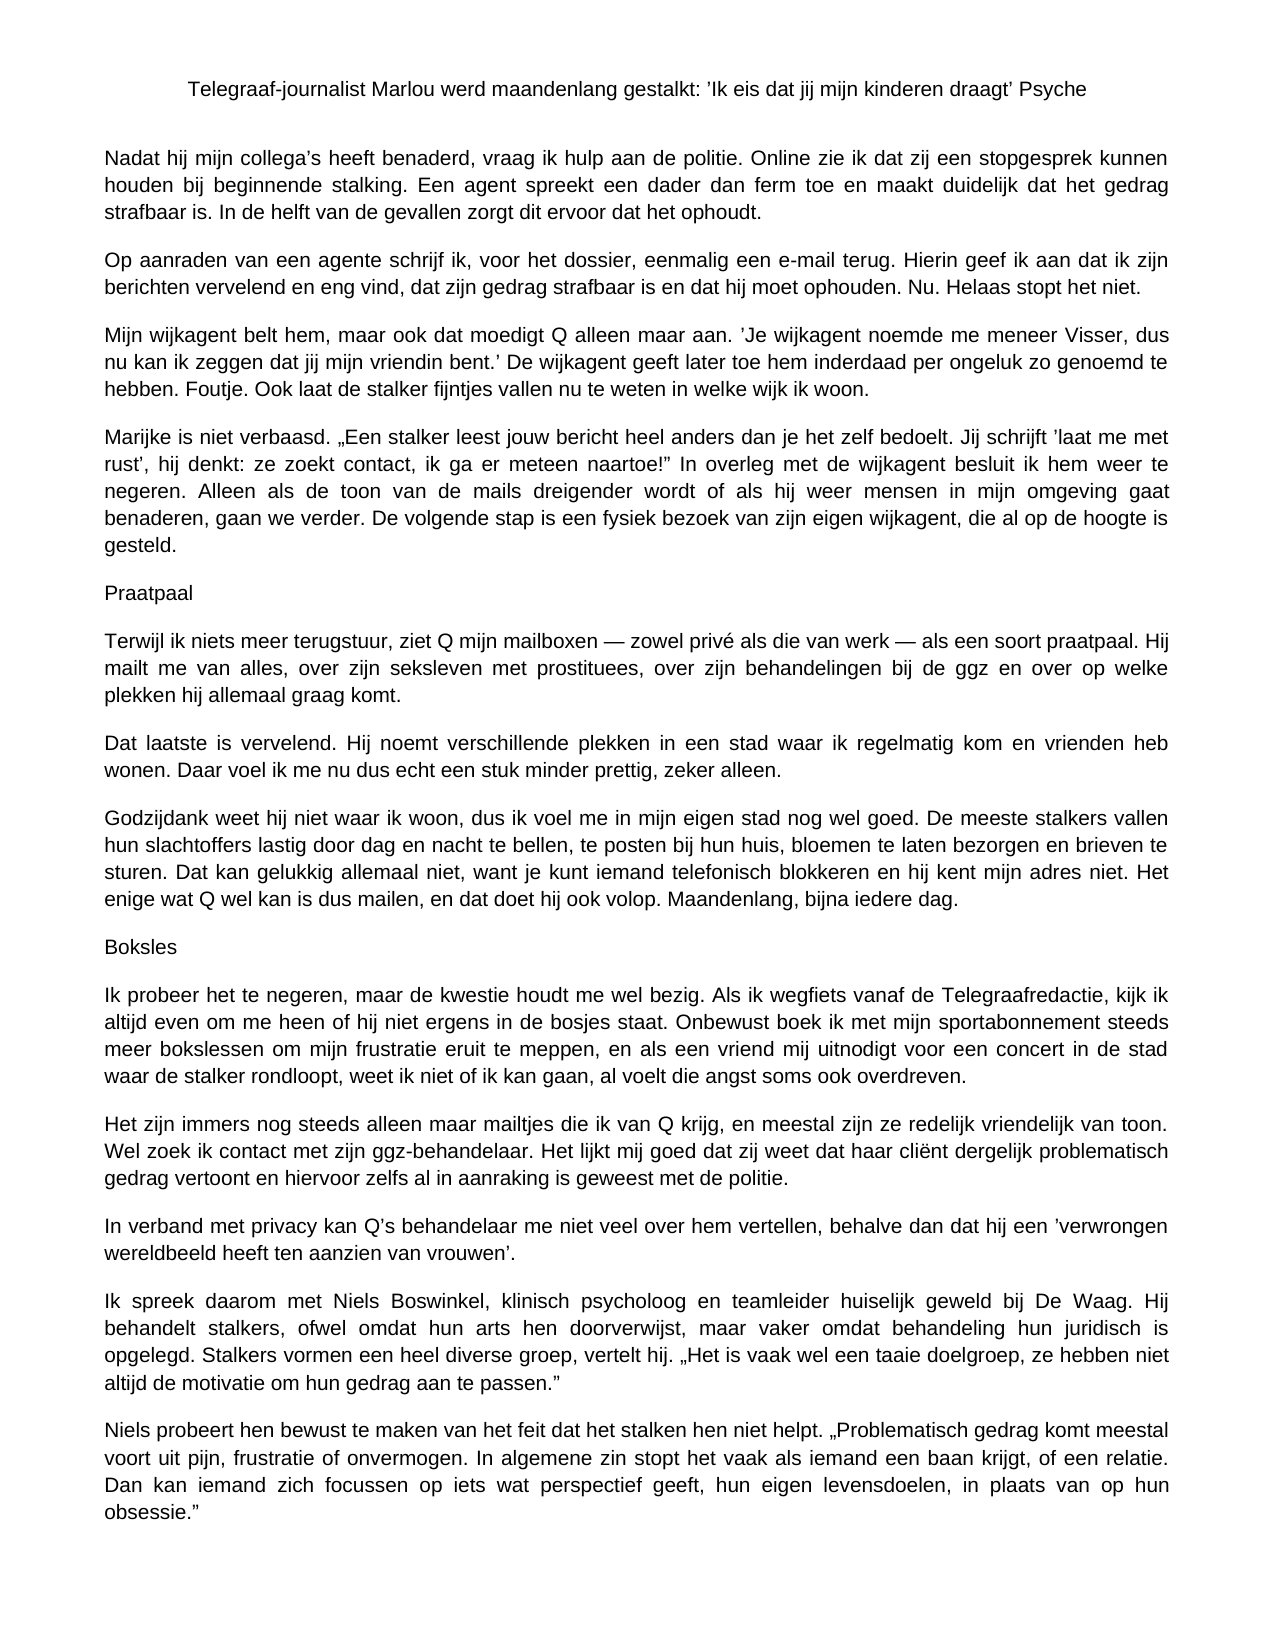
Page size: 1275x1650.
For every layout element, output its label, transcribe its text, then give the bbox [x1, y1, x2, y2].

text Boksles [104, 932, 1171, 959]
text Mijn wijkagent belt hem, maar ook dat moedigt Q alleen maar aan. ’Je wijkagent noemde me meneer Visser, dus nu kan ik zeggen dat jij mijn vriendin bent.’ De wijkagent geeft later toe hem inderdaad per ongeluk zo genoemd te hebben. Foutje. Ook laat de stalker fijntjes vallen nu te weten in welke wijk ik woon. [104, 319, 1171, 401]
text Ik spreek daarom met Niels Boswinkel, klinisch psycholoog en teamleider huiselijk geweld bij De Waag. Hij behandelt stalkers, ofwel omdat hun arts hen doorverwijst, maar vaker omdat behandeling hun juridisch is opgelegd. Stalkers vormen een heel diverse groep, vertelt hij. „Het is vaak wel een taaie doelgroep, ze hebben niet altijd de motivatie om hun gedrag aan te passen.” [104, 1286, 1171, 1394]
text Praatpaal [104, 578, 1171, 605]
text Ik probeer het te negeren, maar de kwestie houdt me wel bezig. Als ik wegfiets vanaf de Telegraafredactie, kijk ik altijd even om me heen of hij niet ergens in de bosjes staat. Onbewust boek ik met mijn sportabonnement steeds meer bokslessen om mijn frustratie eruit te meppen, en als een vriend mij uitnodigt voor een concert in de stad waar de stalker rondloopt, weet ik niet of ik kan gaan, al voelt die angst soms ook overdreven. [104, 980, 1171, 1088]
text Godzijdank weet hij niet waar ik woon, dus ik voel me in mijn eigen stad nog wel goed. De meeste stalkers vallen hun slachtoffers lastig door dag en nacht te bellen, te posten bij hun huis, bloemen te laten bezorgen en brieven te sturen. Dat kan gelukkig allemaal niet, want je kunt iemand telefonisch blokkeren en hij kent mijn adres niet. Het enige wat Q wel kan is dus mailen, en dat doet hij ook volop. Maandenlang, bijna iedere dag. [104, 803, 1171, 911]
text Nadat hij mijn collega’s heeft benaderd, vraag ik hulp aan de politie. Online zie ik dat zij een stopgesprek kunnen houden bij beginnende stalking. Een agent spreekt een dader dan ferm toe en maakt duidelijk dat het gedrag strafbaar is. In de helft van de gevallen zorgt dit ervoor dat het ophoudt. [104, 142, 1171, 223]
text In verband met privacy kan Q’s behandelaar me niet veel over hem vertellen, behalve dan dat hij een ’verwrongen wereldbeeld heeft ten aanzien van vrouwen’. [104, 1211, 1171, 1265]
text Marijke is niet verbaasd. „Een stalker leest jouw bericht heel anders dan je het zelf bedoelt. Jij schrijft ’laat me met rust’, hij denkt: ze zoekt contact, ik ga er meteen naartoe!” In overleg met de wijkagent besluit ik hem weer te negeren. Alleen als de toon van de mails dreigender wordt of als hij weer mensen in mijn omgeving gaat benaderen, gaan we verder. De volgende stap is een fysiek bezoek van zijn eigen wijkagent, die al op de hoogte is gesteld. [104, 421, 1171, 557]
text Op aanraden van een agente schrijf ik, voor het dossier, eenmalig een e-mail terug. Hierin geef ik aan dat ik zijn berichten vervelend en eng vind, dat zijn gedrag strafbaar is en dat hij moet ophouden. Nu. Helaas stopt het niet. [104, 244, 1171, 298]
text Dat laatste is vervelend. Hij noemt verschillende plekken in een stad waar ik regelmatig kom en vrienden heb wonen. Daar voel ik me nu dus echt een stuk minder prettig, zeker alleen. [104, 728, 1171, 782]
text Niels probeert hen bewust te maken van het feit dat het stalken hen niet helpt. „Problematisch gedrag komt meestal voort uit pijn, frustratie of onvermogen. In algemene zin stopt het vaak als iemand een baan krijgt, of een relatie. Dan kan iemand zich focussen op iets wat perspectief geeft, hun eigen levensdoelen, in plaats van op hun obsessie.” [104, 1415, 1171, 1523]
text Het zijn immers nog steeds alleen maar mailtjes die ik van Q krijg, en meestal zijn ze redelijk vriendelijk van toon. Wel zoek ik contact met zijn ggz-behandelaar. Het lijkt mij goed dat zij weet dat haar cliënt dergelijk problematisch gedrag vertoont en hiervoor zelfs al in aanraking is geweest met de politie. [104, 1109, 1171, 1190]
text Terwijl ik niets meer terugstuur, ziet Q mijn mailboxen — zowel privé als die van werk — als een soort praatpaal. Hij mailt me van alles, over zijn seksleven met prostituees, over zijn behandelingen bij de ggz en over op welke plekken hij allemaal graag komt. [104, 626, 1171, 707]
